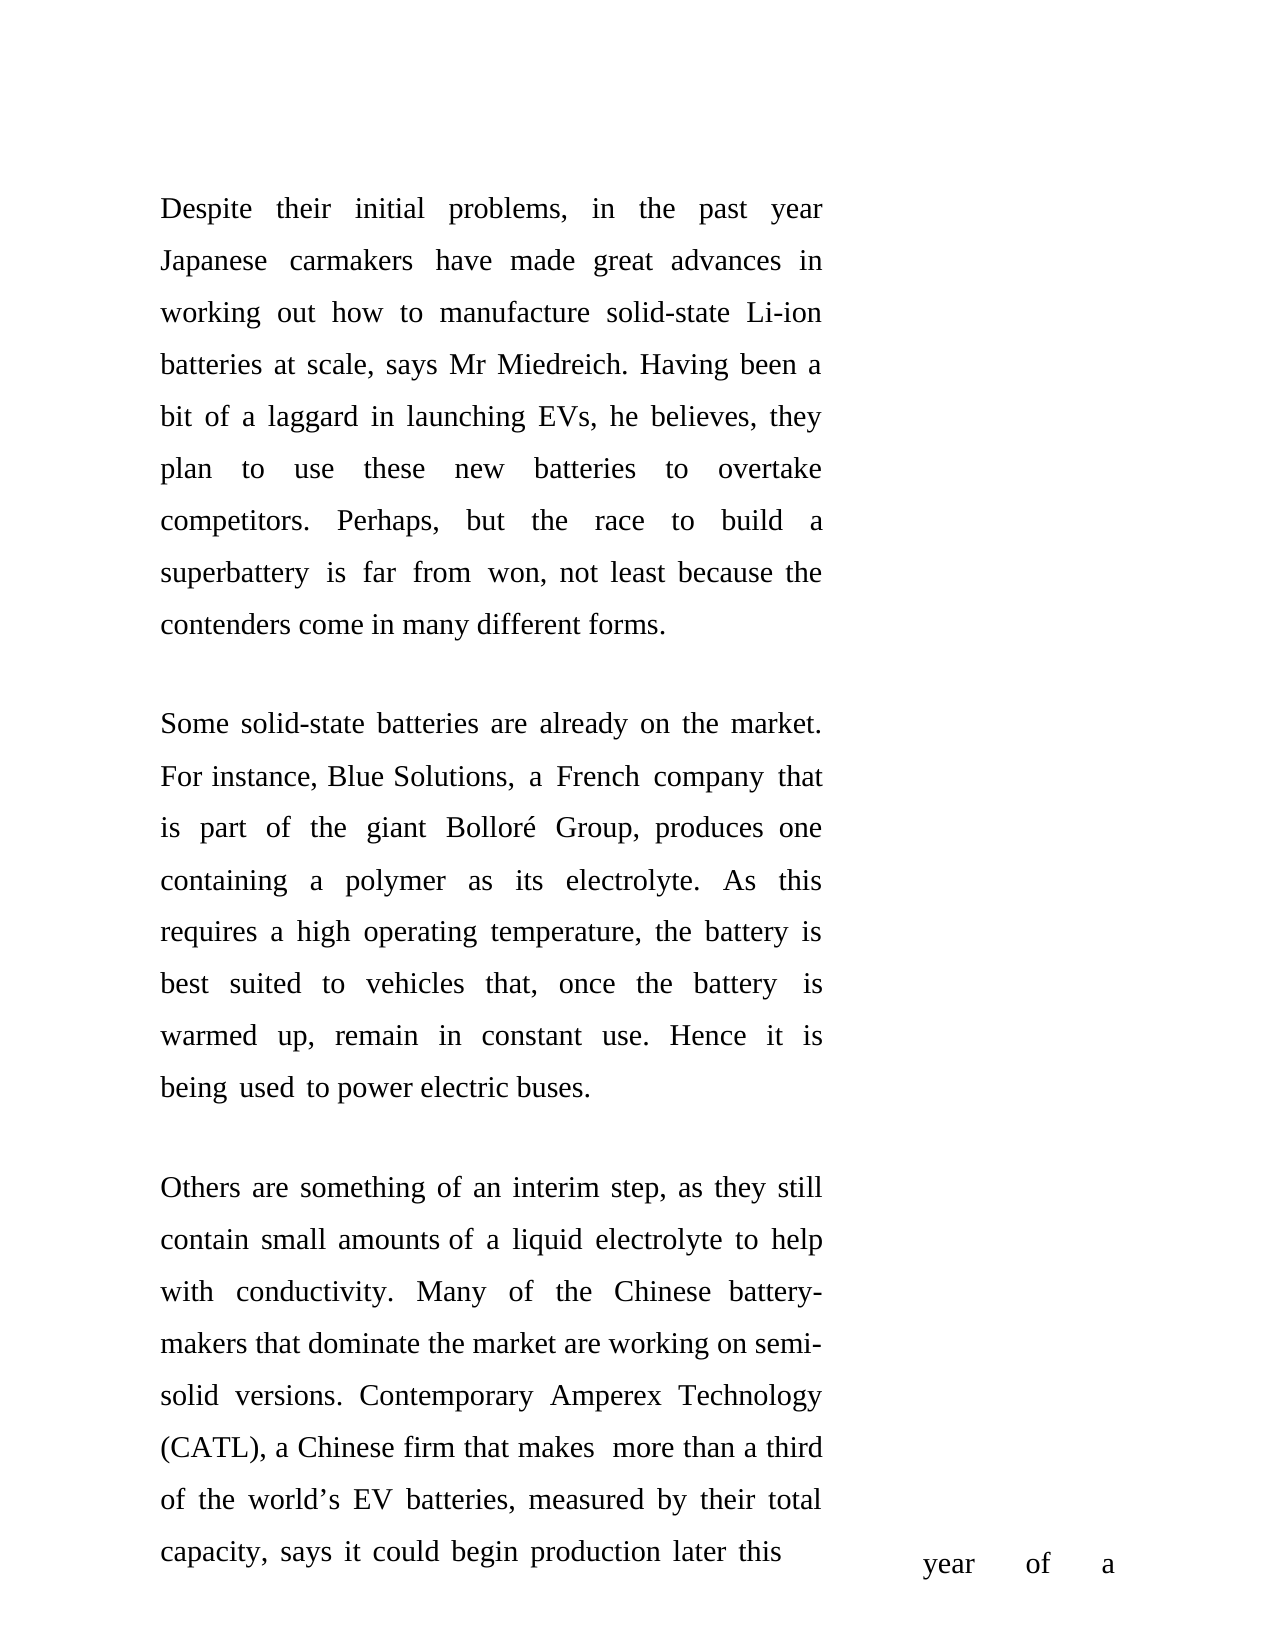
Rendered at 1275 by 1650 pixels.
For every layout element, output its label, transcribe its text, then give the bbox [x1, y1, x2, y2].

text Some solid-state batteries are already on the market. For instance, Blue Solutions, a French company that is part of the giant Bolloré Group, produces one containing a polymer as its electrolyte. As this requires a high operating temperature, the battery is best suited to vehicles that, once the battery is warmed up, remain in constant use. Hence it is being used to power electric buses. [160, 706, 823, 1104]
text Despite their initial problems, in the past year Japanese carmakers have made great advances in working out how to manufacture solid-state Li-ion batteries at scale, says Mr Miedreich. Having been a bit of a laggard in launching EVs, he believes, they plan to use these new batteries to overtake competitors. Perhaps, but the race to build a superbattery is far from won, not least because the contenders come in many different forms. [160, 191, 823, 641]
text Others are something of an interim step, as they still contain small amounts of a liquid electrolyte to help with conductivity. Many of the Chinese battery-makers that dominate the market are working on semi-solid versions. Contemporary Amperex Technology (CATL), a Chinese firm that makes more than a third of the world’s EV batteries, measured by their total capacity, says it could begin production later this [160, 1169, 823, 1568]
